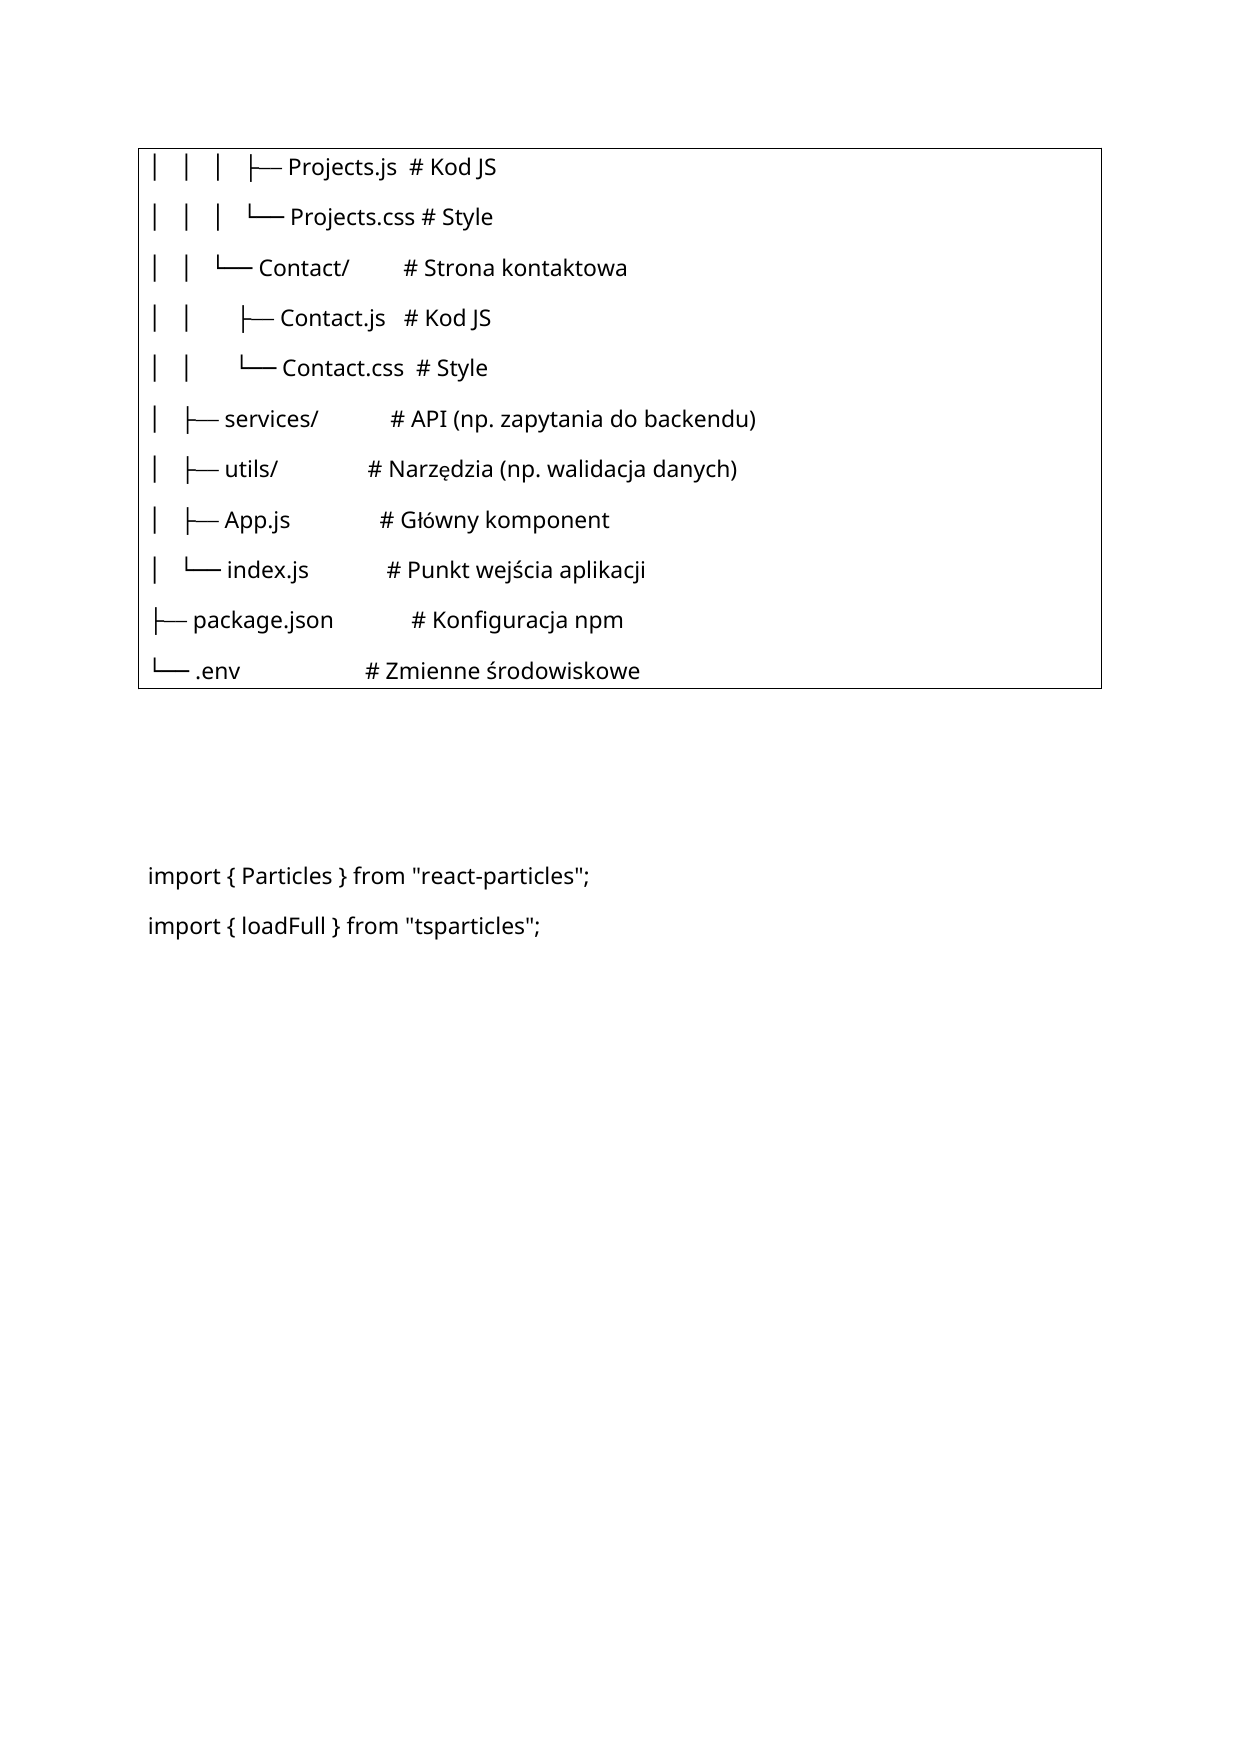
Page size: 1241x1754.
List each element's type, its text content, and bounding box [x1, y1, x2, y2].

text ├── package.json # Konfiguracja npm [139, 601, 1101, 636]
text import { loadFull } from "tsparticles"; [148, 910, 1093, 941]
text │ │ │ └── Projects.css # Style [139, 198, 1101, 232]
text │ │ └── Contact.css # Style [139, 349, 1101, 384]
text │ │ │ ├── Projects.js # Kod JS [139, 149, 1101, 182]
text │ │ └── Contact/ # Strona kontaktowa [139, 248, 1101, 283]
text │ │ ├── Contact.js # Kod JS [139, 299, 1101, 333]
text │ ├── services/ # API (np. zapytania do backendu) [139, 400, 1101, 434]
text │ ├── App.js # Główny komponent [139, 501, 1101, 535]
text │ └── index.js # Punkt wejścia aplikacji [139, 551, 1101, 585]
text └── .env # Zmienne środowiskowe [139, 652, 1101, 688]
text import { Particles } from "react-particles"; [148, 860, 1093, 891]
text │ ├── utils/ # Narzędzia (np. walidacja danych) [139, 450, 1101, 484]
